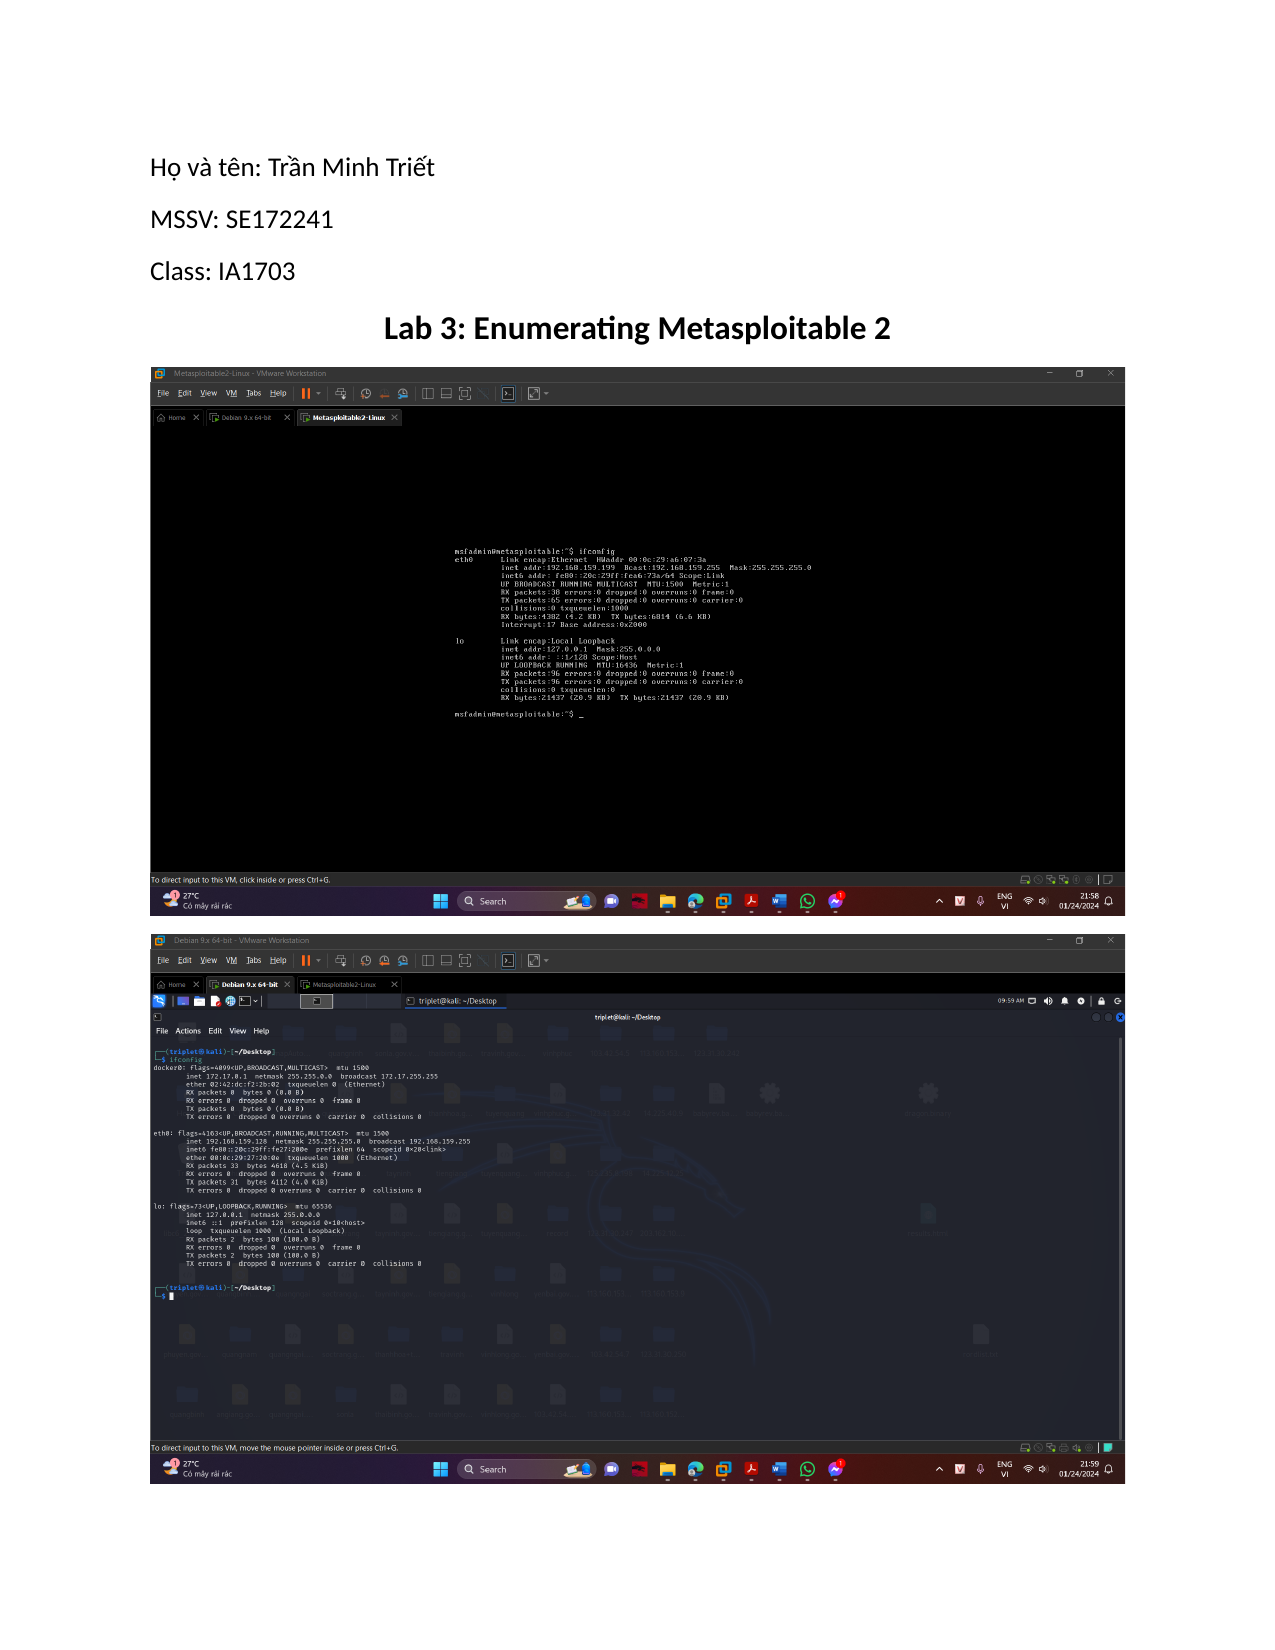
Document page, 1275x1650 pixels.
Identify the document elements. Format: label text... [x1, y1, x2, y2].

text Class: IA1703 [150, 254, 1125, 288]
text MSSV: SE172241 [150, 202, 1125, 235]
text Họ và tên: Trần Minh Triết [150, 150, 1125, 183]
text Lab 3: Enumerating Metasploitable 2 [150, 307, 1125, 348]
picture [150, 367, 1125, 916]
picture [150, 934, 1125, 1484]
